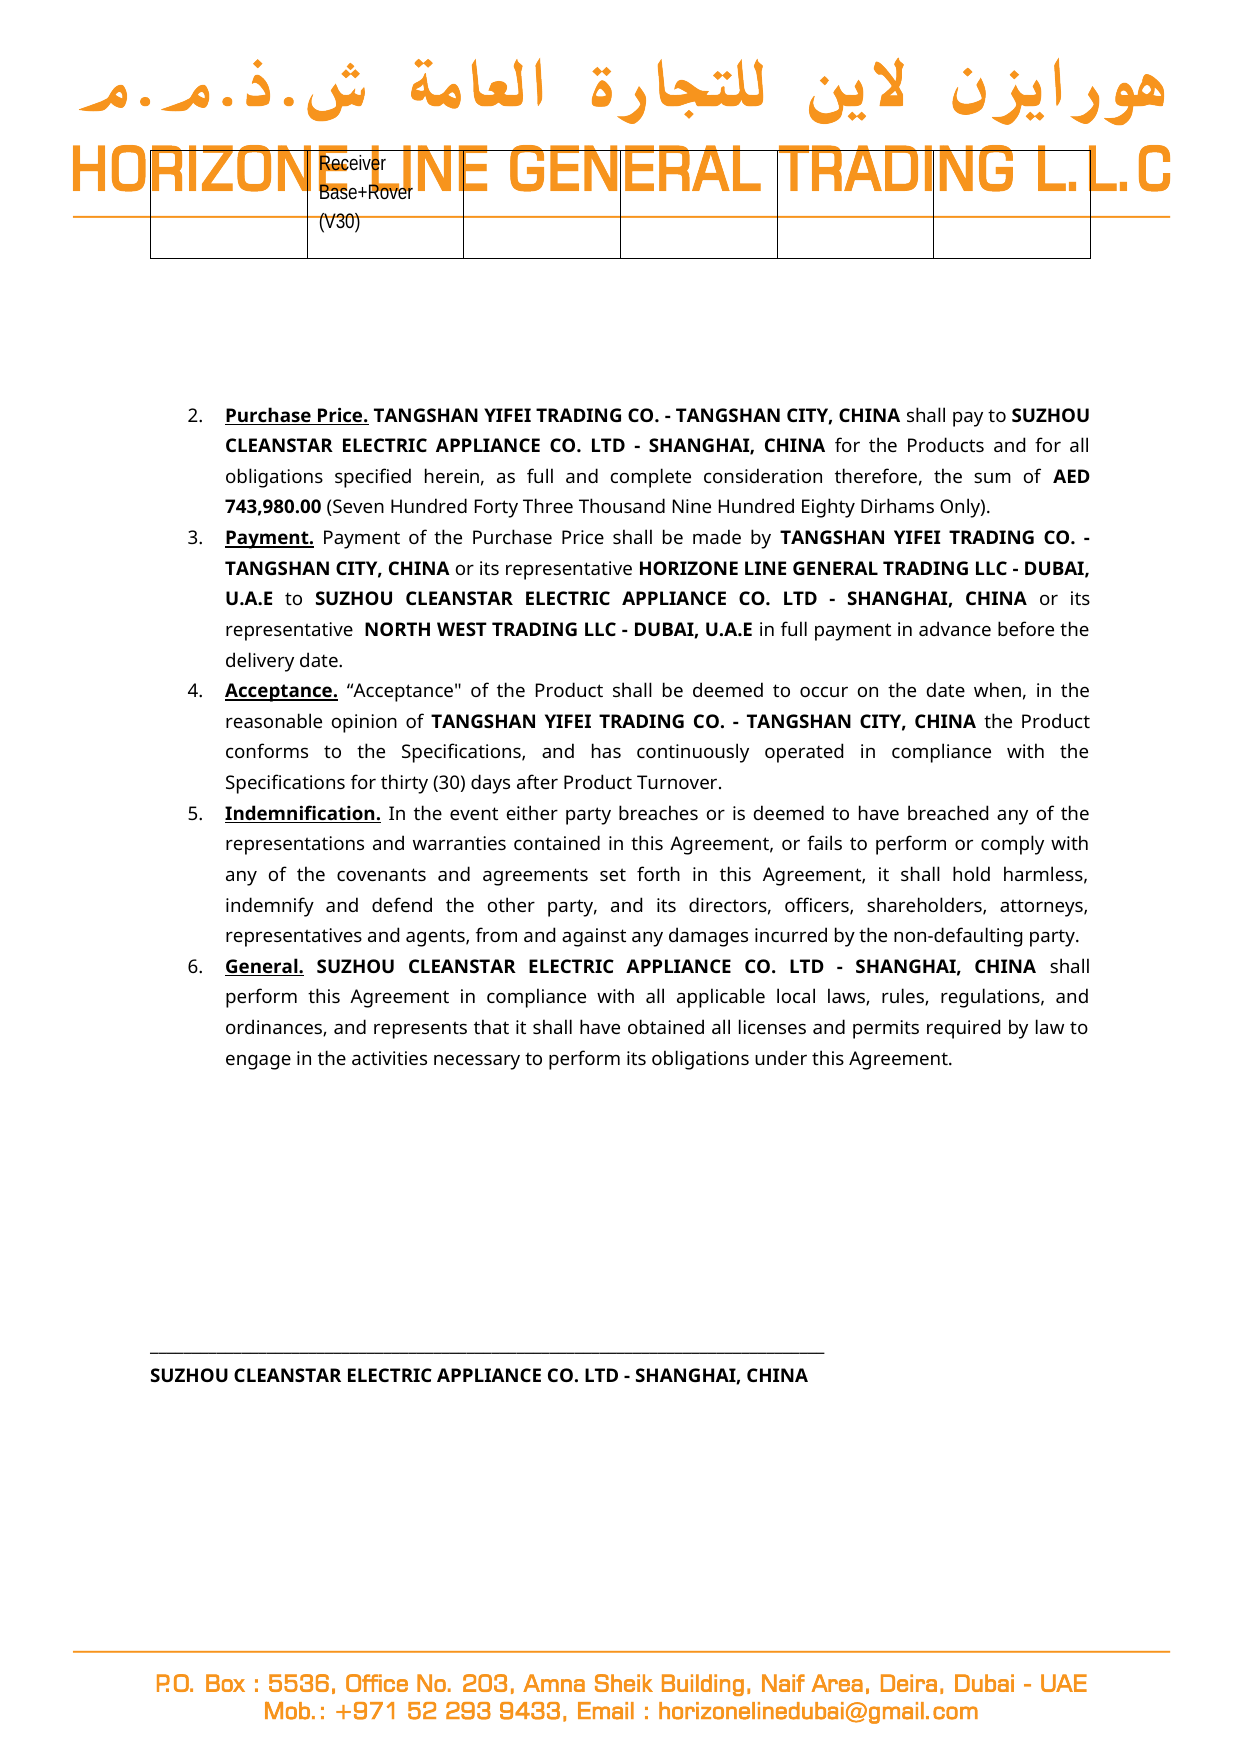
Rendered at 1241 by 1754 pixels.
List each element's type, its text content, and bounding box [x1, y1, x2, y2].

list Purchase Price. TANGSHAN YIFEI TRADING CO. - TANGSHAN CITY, CHINA shall pay to SUZHOU CLEANSTAR ELECTRIC APPLIANCE CO. LTD - SHANGHAI, CHINA for the Products and for all obligations specified herein, as full and complete consideration therefore, the sum of AED 743,980.00 (Seven Hundred Forty Three Thousand Nine Hundred Eighty Dirhams Only). [187, 402, 1090, 519]
list General. SUZHOU CLEANSTAR ELECTRIC APPLIANCE CO. LTD - SHANGHAI, CHINA shall perform this Agreement in compliance with all applicable local laws, rules, regulations, and ordinances, and represents that it shall have obtained all licenses and permits required by law to engage in the activities necessary to perform its obligations under this Agreement. [187, 953, 1090, 1071]
table_cell AED 2,987.87 [778, 151, 933, 258]
list Acceptance. “Acceptance" of the Product shall be deemed to occur on the date when, in the reasonable opinion of TANGSHAN YIFEI TRADING CO. - TANGSHAN CITY, CHINA the Product conforms to the Specifications, and has continuously operated in compliance with the Specifications for thirty (30) days after Product Turnover. [187, 678, 1090, 795]
text _________________________________________________________________________________ SUZHOU CLEANSTAR ELECTRIC APPLIANCE CO. LTD - SHANGHAI, CHINA [150, 1332, 1090, 1388]
list Indemnification. In the event either party breaches or is deemed to have breached any of the representations and warranties contained in this Agreement, or fails to perform or comply with any of the covenants and agreements set forth in this Agreement, it shall hold harmless, indemnify and defend the other party, and its directors, officers, shareholders, attorneys, representatives and agents, from and against any damages incurred by the non-defaulting party. [187, 800, 1090, 948]
table_cell 249 [621, 151, 777, 258]
picture [2, 2, 1241, 1754]
table_cell PCS [464, 151, 620, 258]
table_cell AED 743,980.00 [934, 151, 1090, 258]
list Payment. Payment of the Purchase Price shall be made by TANGSHAN YIFEI TRADING CO. - TANGSHAN CITY, CHINA or its representative HORIZONE LINE GENERAL TRADING LLC - DUBAI, U.A.E to SUZHOU CLEANSTAR ELECTRIC APPLIANCE CO. LTD - SHANGHAI, CHINA or its representative NORTH WEST TRADING LLC - DUBAI, U.A.E in full payment in advance before the delivery date. [187, 524, 1090, 672]
table_cell GPS Rtk Receiver Base+Rover (V30) [308, 151, 463, 258]
table_cell 1 [151, 151, 307, 258]
